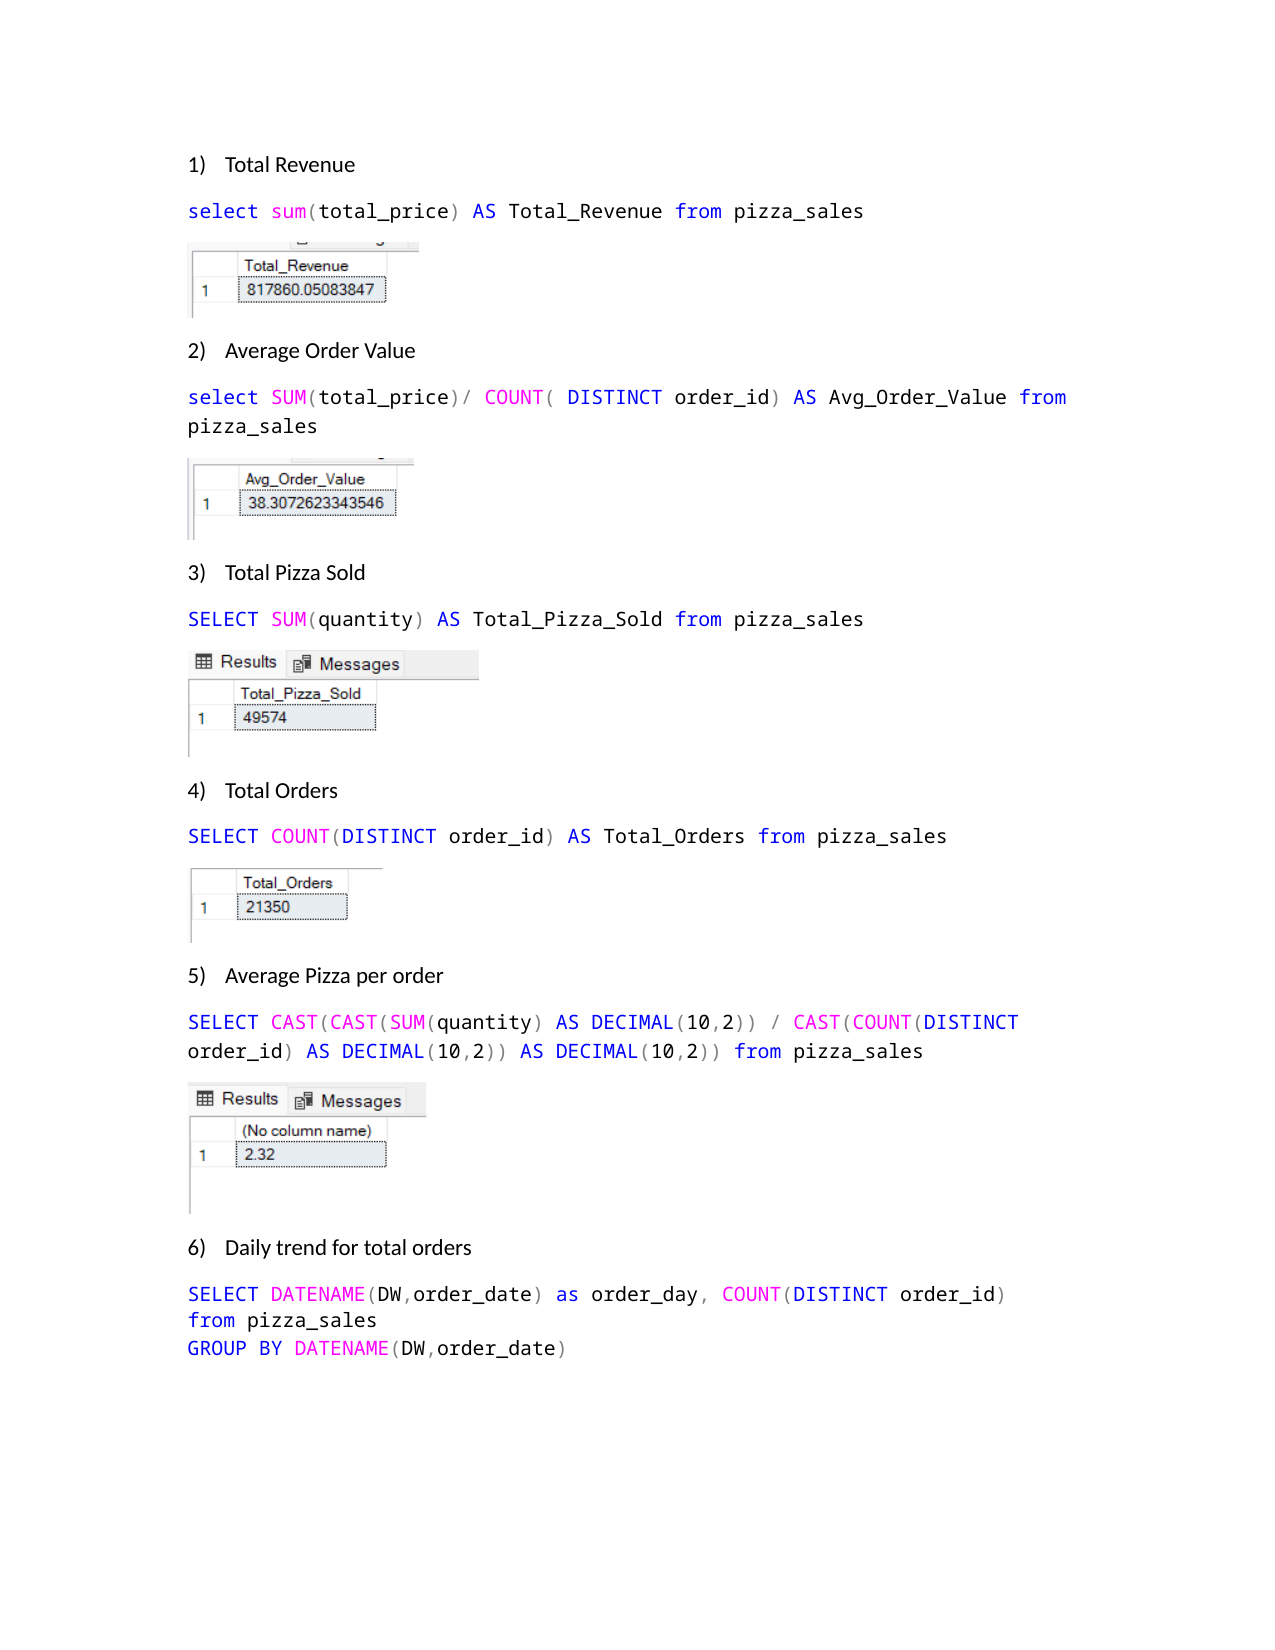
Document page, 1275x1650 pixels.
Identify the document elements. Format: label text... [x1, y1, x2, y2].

picture [187, 242, 419, 318]
text SELECT DATENAME(DW,order_date) as order_day, COUNT(DISTINCT order_id) [187, 1280, 1125, 1307]
text from pizza_sales [150, 1307, 1125, 1334]
list Total Revenue [187, 150, 1125, 178]
picture [187, 1082, 427, 1214]
text SELECT COUNT(DISTINCT order_id) AS Total_Orders from pizza_sales [187, 823, 1125, 850]
text select SUM(total_price)/ COUNT( DISTINCT order_id) AS Avg_Order_Value from pizza_sales [187, 383, 1125, 439]
list Daily trend for total orders [187, 1233, 1125, 1261]
list Total Orders [187, 776, 1125, 804]
text SELECT CAST(CAST(SUM(quantity) AS DECIMAL(10,2)) / CAST(COUNT(DISTINCT order_id) AS DECIMAL(10,2)) AS DECIMAL(10,2)) from pizza_sales [187, 1008, 1125, 1064]
picture [187, 650, 479, 757]
list Total Pizza Sold [187, 558, 1125, 586]
text GROUP BY DATENAME(DW,order_date) [150, 1334, 1125, 1361]
text SELECT SUM(quantity) AS Total_Pizza_Sold from pizza_sales [187, 605, 1125, 632]
picture [187, 868, 383, 943]
list Average Order Value [187, 336, 1125, 364]
picture [187, 458, 414, 540]
text select sum(total_price) AS Total_Revenue from pizza_sales [187, 197, 1125, 224]
list Average Pizza per order [187, 961, 1125, 989]
